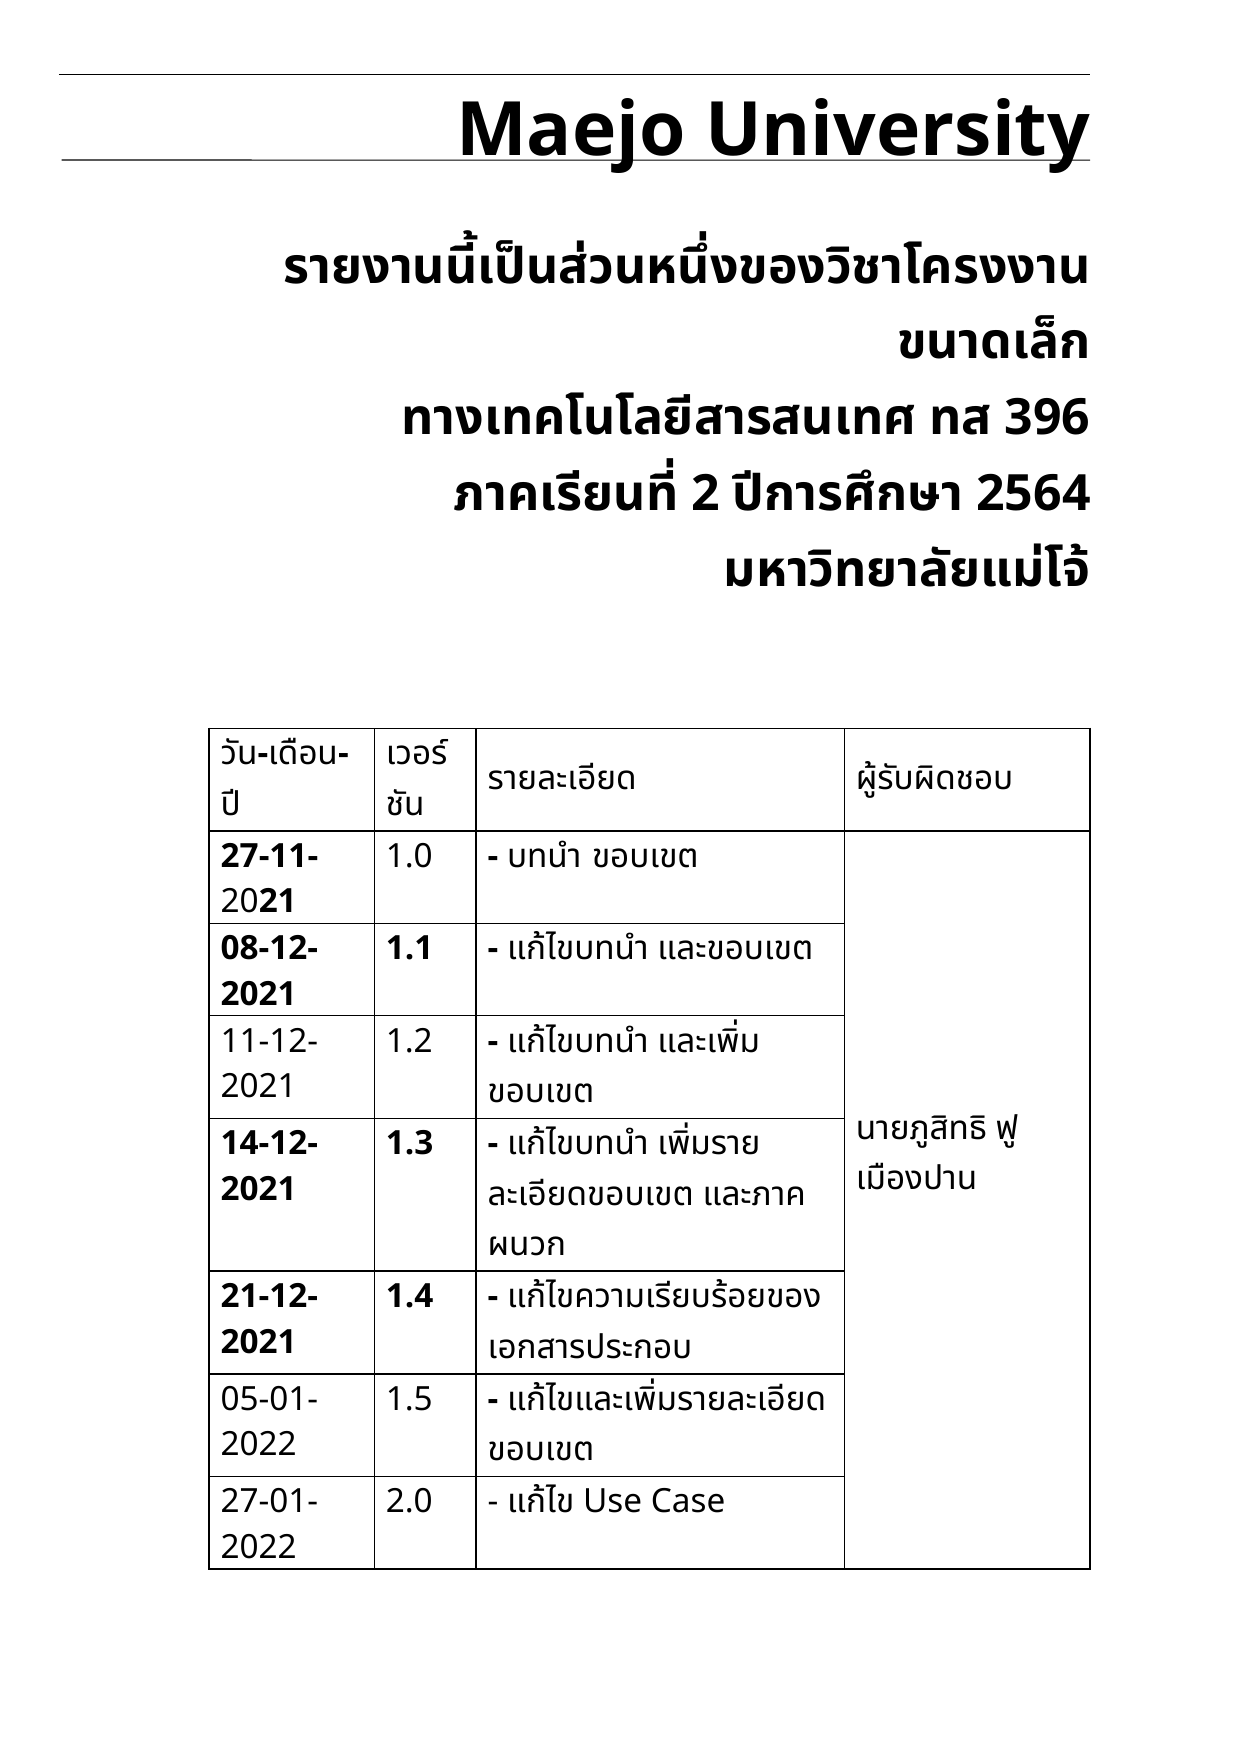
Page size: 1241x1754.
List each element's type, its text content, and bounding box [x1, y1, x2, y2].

table_cell - แก้ไขความเรียบร้อยของเอกสารประกอบ [477, 1272, 844, 1373]
table_cell - แก้ไขและเพิ่มรายละเอียดขอบเขต [477, 1375, 844, 1476]
table_cell 1.3 [375, 1119, 475, 1270]
table_cell 08-12-2021 [210, 924, 374, 1015]
table_cell 05-01-2022 [210, 1375, 374, 1476]
text ทางเทคโนโลยีสารสนเทศ ทส 396 [209, 381, 1090, 457]
table_cell นายภูสิทธิ ฟูเมืองปาน [845, 832, 1089, 1568]
table_cell - แก้ไขบทนำ เพิ่มรายละเอียดขอบเขต และภาคผนวก [477, 1119, 844, 1270]
table_cell 2.0 [375, 1477, 475, 1568]
table_cell - แก้ไขบทนำ และขอบเขต [477, 924, 844, 1015]
table_cell 1.1 [375, 924, 475, 1015]
table_header เวอร์ชัน [375, 729, 475, 830]
text มหาวิทยาลัยแม่โจ้ [209, 533, 1090, 608]
table_cell 14-12-2021 [210, 1119, 374, 1270]
table_cell 27-11-2021 [210, 832, 374, 922]
table_cell 27-01-2022 [210, 1477, 374, 1568]
table_cell 1.0 [375, 832, 475, 922]
table_header วัน-เดือน-ปี [210, 729, 374, 830]
table_cell - แก้ไข Use Case [477, 1477, 844, 1568]
table_cell 21-12-2021 [210, 1272, 374, 1373]
table_header รายละเอียด [477, 729, 844, 830]
table_cell - บทนำ ขอบเขต [477, 832, 844, 922]
table_cell - แก้ไขบทนำ และเพิ่มขอบเขต [477, 1016, 844, 1117]
table_header ผู้รับผิดชอบ [845, 729, 1089, 830]
text รายงานนี้เป็นส่วนหนึ่งของวิชาโครงงานขนาดเล็ก [209, 230, 1090, 381]
text ภาคเรียนที่ 2 ปีการศึกษา 2564 [209, 457, 1090, 533]
table_cell 1.5 [375, 1375, 475, 1476]
table_cell 1.2 [375, 1016, 475, 1117]
table_cell 1.4 [375, 1272, 475, 1373]
table_cell 11-12-2021 [210, 1016, 374, 1117]
